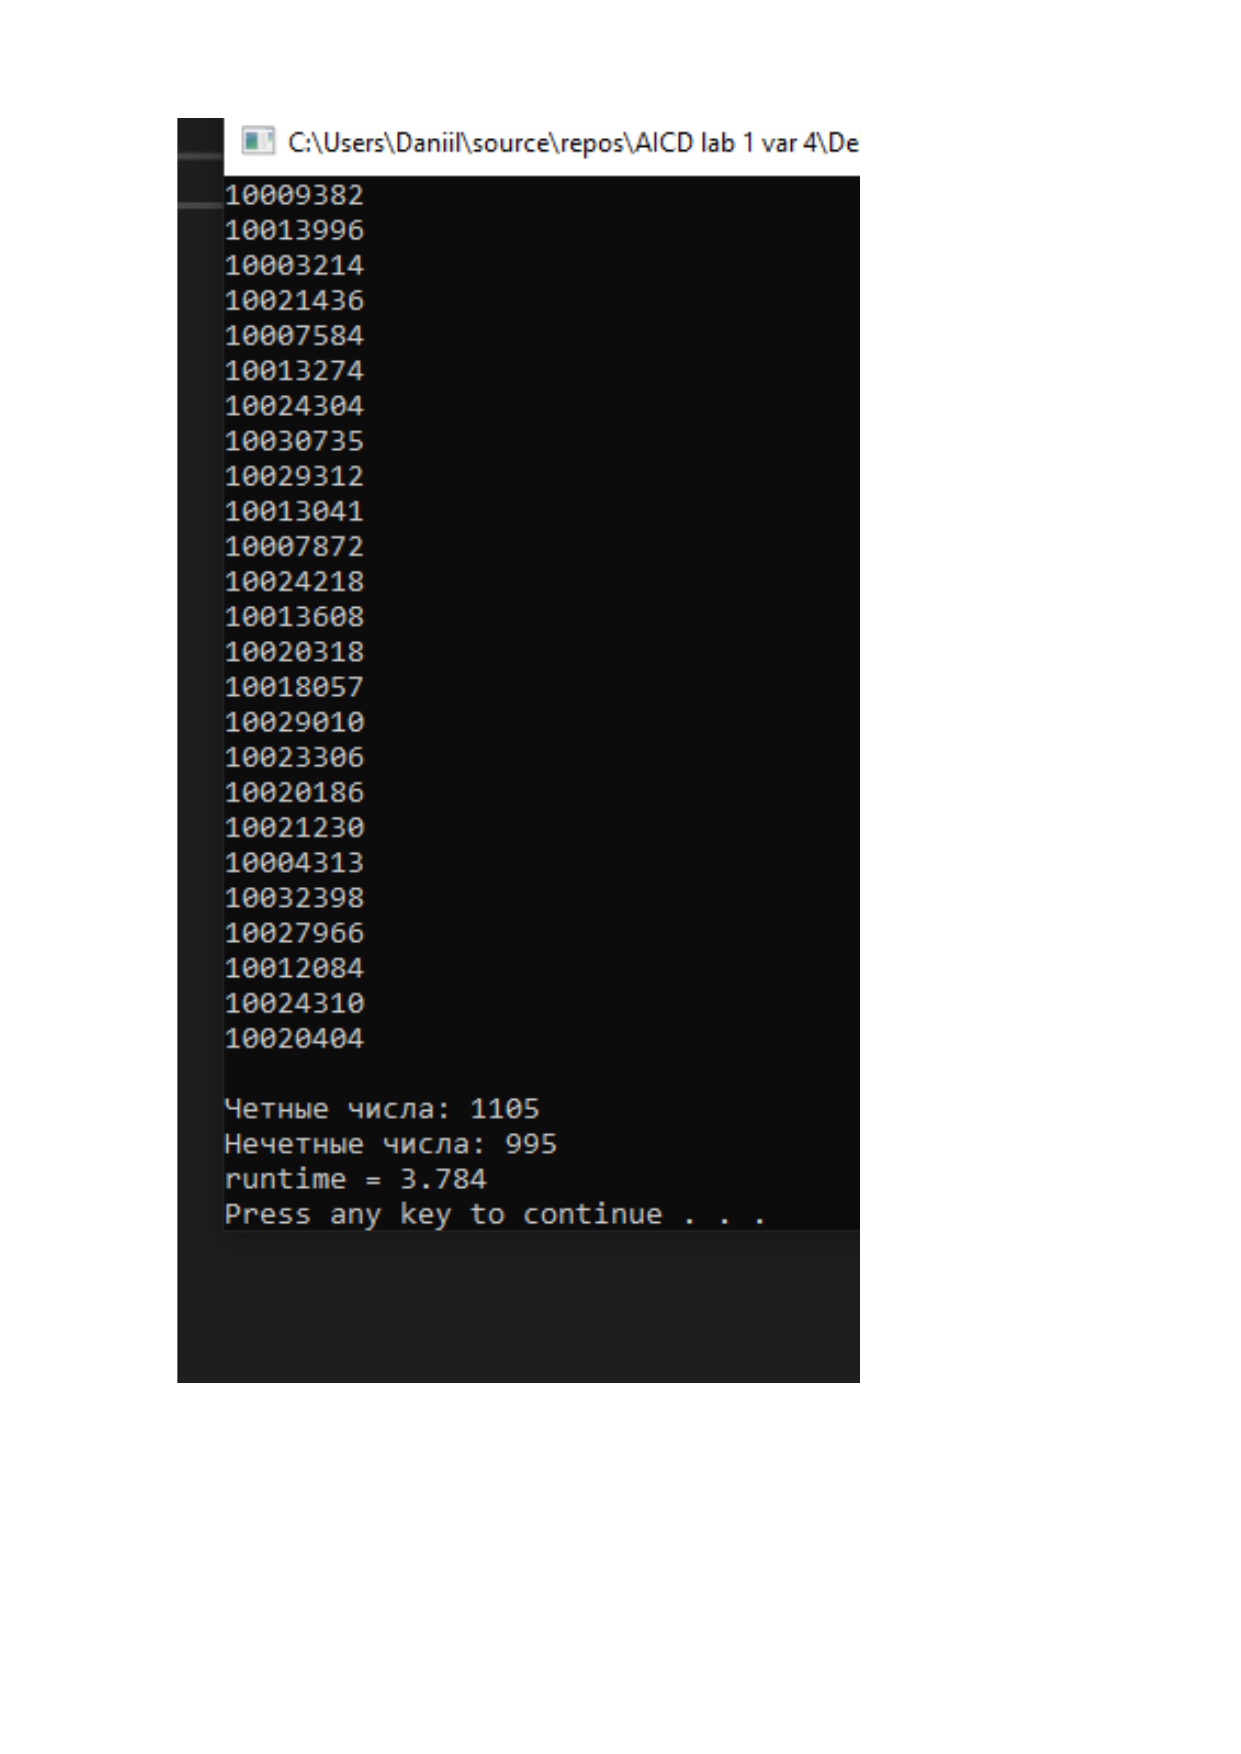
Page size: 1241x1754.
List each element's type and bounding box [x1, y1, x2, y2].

picture [177, 118, 860, 1383]
